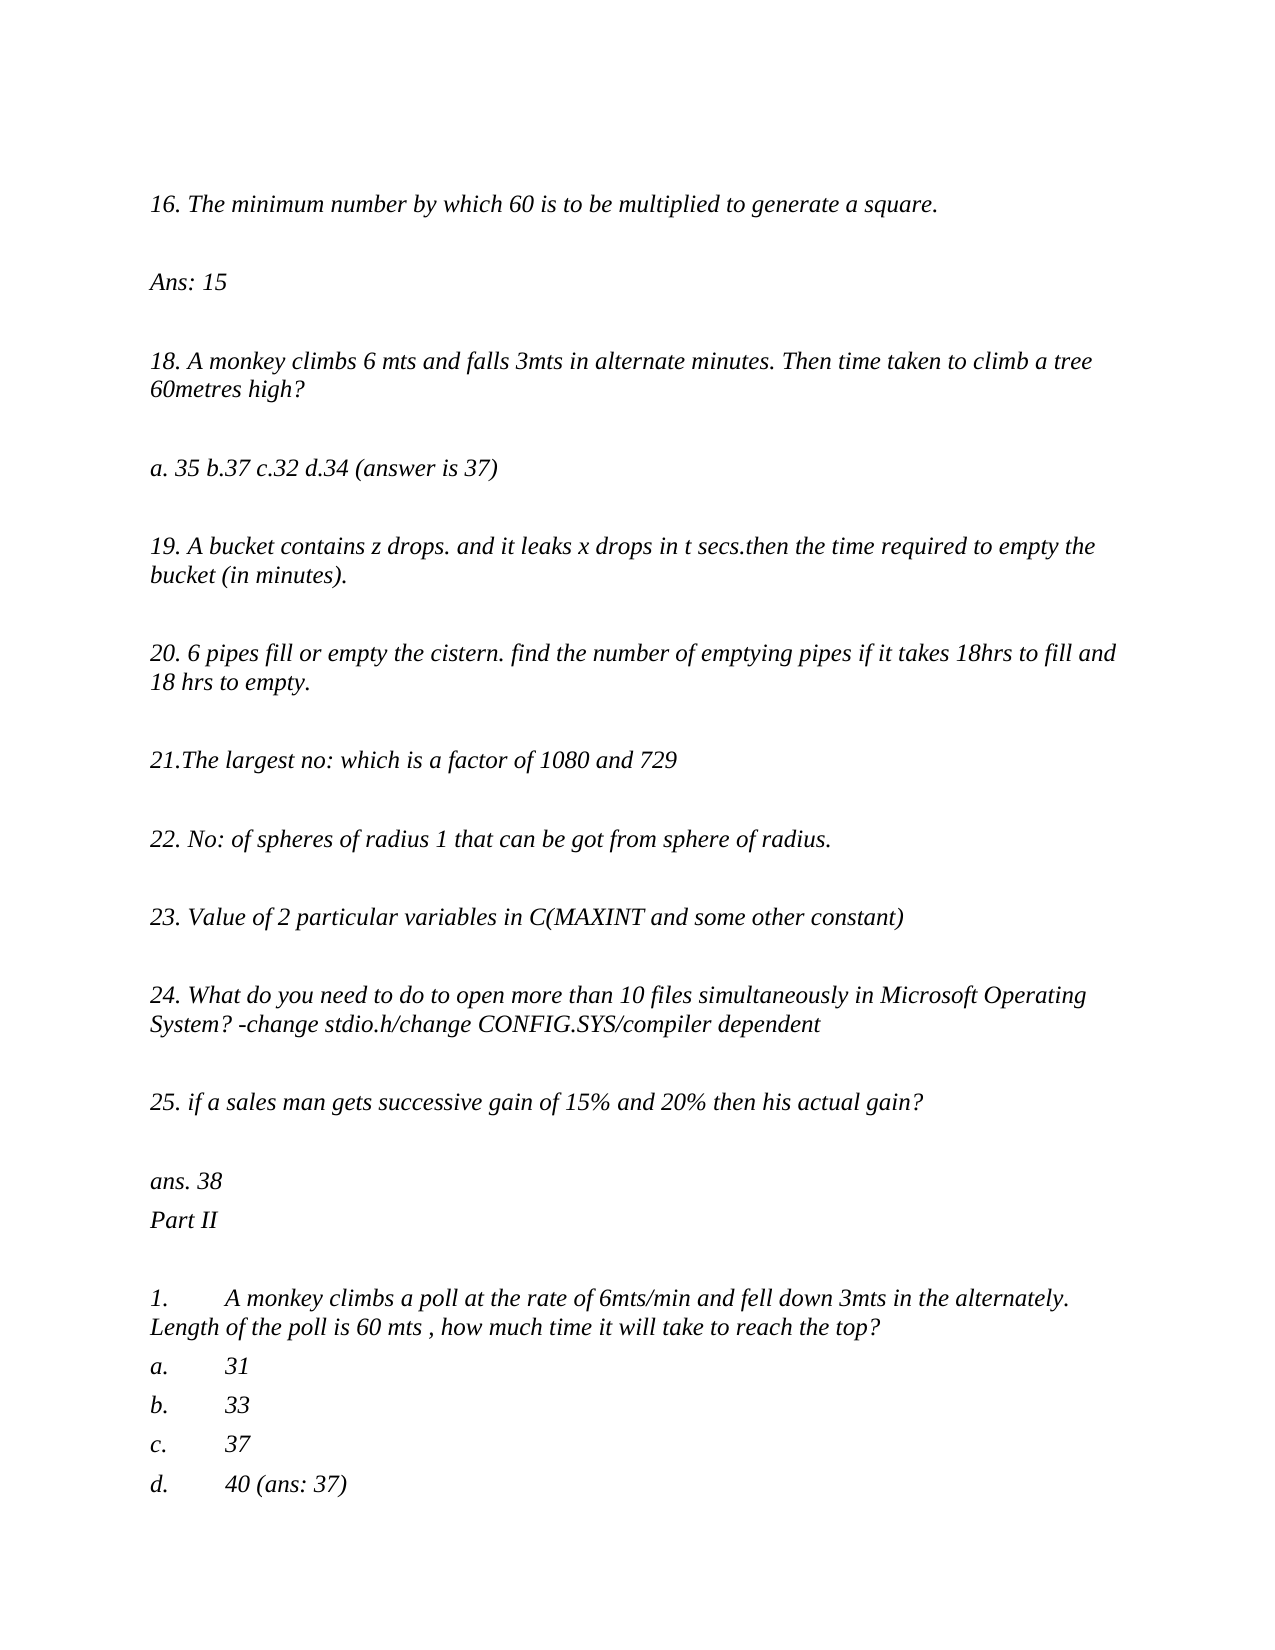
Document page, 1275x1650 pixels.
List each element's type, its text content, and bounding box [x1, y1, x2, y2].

text Part II [150, 1205, 1125, 1234]
text 23. Value of 2 particular variables in C(MAXINT and some other constant) [150, 902, 1125, 931]
text c. 37 [150, 1429, 1125, 1458]
text 1. A monkey climbs a poll at the rate of 6mts/min and fell down 3mts in the alternately. Length of the poll is 60 mts , how much time it will take to reach the top? [150, 1283, 1125, 1341]
text d. 40 (ans: 37) [150, 1469, 1125, 1497]
text ans. 38 [150, 1166, 1125, 1194]
text 24. What do you need to do to open more than 10 files simultaneously in Microsoft Operating System? -change stdio.h/change CONFIG.SYS/compiler dependent [150, 980, 1125, 1038]
text 18. A monkey climbs 6 mts and falls 3mts in alternate minutes. Then time taken to climb a tree 60metres high? [150, 346, 1125, 403]
text 21.The largest no: which is a factor of 1080 and 729 [150, 745, 1125, 774]
text Ans: 15 [150, 267, 1125, 296]
text b. 33 [150, 1390, 1125, 1419]
text 25. if a sales man gets successive gain of 15% and 20% then his actual gain? [150, 1087, 1125, 1116]
text 19. A bucket contains z drops. and it leaks x drops in t secs.then the time required to empty the bucket (in minutes). [150, 531, 1125, 589]
text a. 35 b.37 c.32 d.34 (answer is 37) [150, 453, 1125, 482]
text 16. The minimum number by which 60 is to be multiplied to generate a square. [150, 189, 1125, 218]
text 20. 6 pipes fill or empty the cistern. find the number of emptying pipes if it takes 18hrs to fill and 18 hrs to empty. [150, 638, 1125, 696]
text 22. No: of spheres of radius 1 that can be got from sphere of radius. [150, 824, 1125, 852]
text a. 31 [150, 1351, 1125, 1380]
